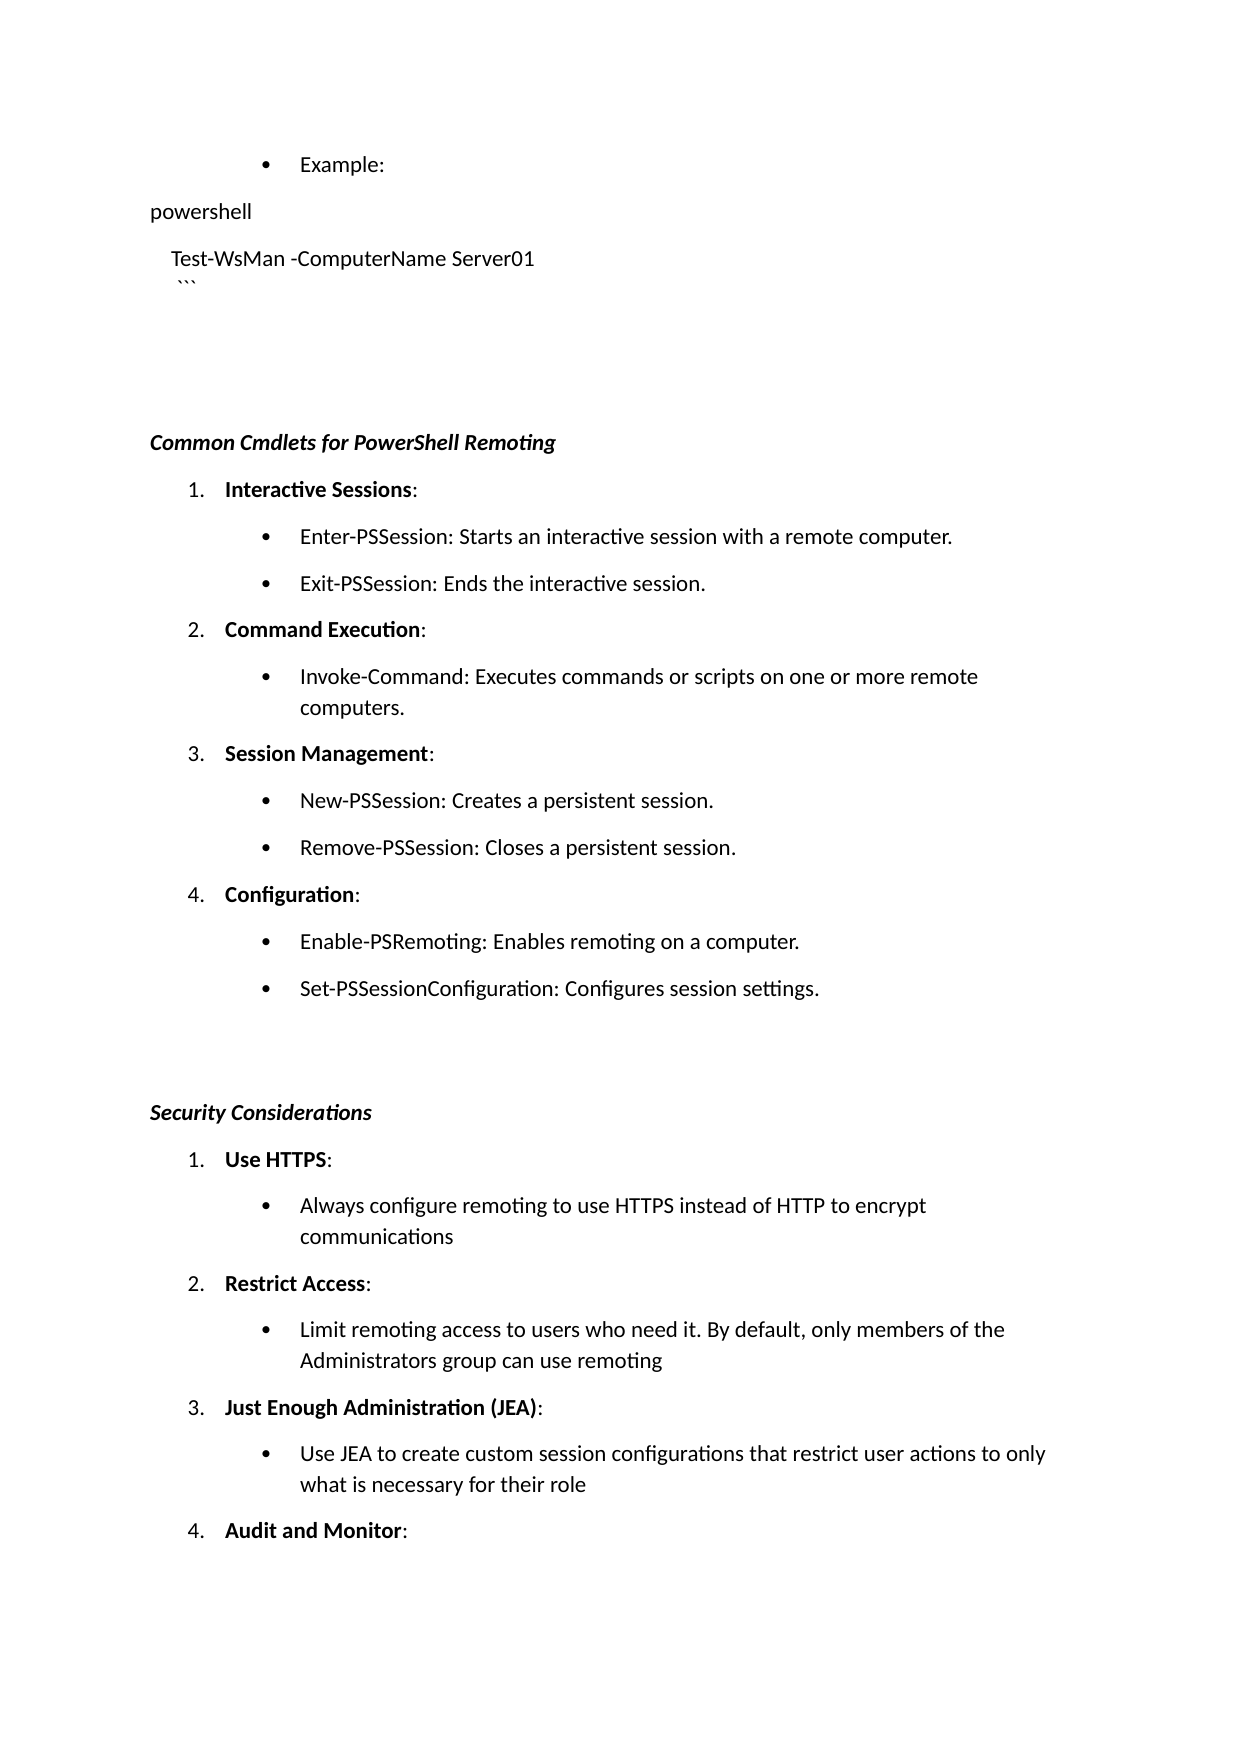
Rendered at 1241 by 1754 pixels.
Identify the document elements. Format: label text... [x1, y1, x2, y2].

list Example: [262, 150, 1090, 178]
list Limit remoting access to users who need it. By default, only members of the Administrators group can use remoting [262, 1316, 1090, 1374]
list Remove-PSSession: Closes a persistent session. [262, 833, 1090, 861]
list New-PSSession: Creates a persistent session. [262, 786, 1090, 814]
list Use JEA to create custom session configurations that restrict user actions to only what is necessary for their role [262, 1439, 1090, 1498]
list Exit-PSSession: Ends the interactive session. [262, 569, 1090, 597]
text Security Considerations [150, 1098, 1090, 1126]
list Invoke-Command: Executes commands or scripts on one or more remote computers. [262, 662, 1090, 721]
list Configuration: [187, 880, 1090, 908]
list Set-PSSessionConfiguration: Configures session settings. [262, 974, 1090, 1002]
list Interactive Sessions: [187, 475, 1090, 503]
list Always configure remoting to use HTTPS instead of HTTP to encrypt communications [262, 1192, 1090, 1250]
list Just Enough Administration (JEA): [187, 1393, 1090, 1421]
list Restrict Access: [187, 1269, 1090, 1297]
list Enter-PSSession: Starts an interactive session with a remote computer. [262, 522, 1090, 550]
text powershell [150, 197, 1090, 225]
list Command Execution: [187, 616, 1090, 644]
text Common Cmdlets for PowerShell Remoting [150, 428, 1090, 456]
list Audit and Monitor: [187, 1517, 1090, 1545]
list Use HTTPS: [187, 1145, 1090, 1173]
list Session Management: [187, 739, 1090, 768]
list Enable-PSRemoting: Enables remoting on a computer. [262, 927, 1090, 955]
text Test-WsMan -ComputerName Server01 ``` [150, 244, 1090, 332]
